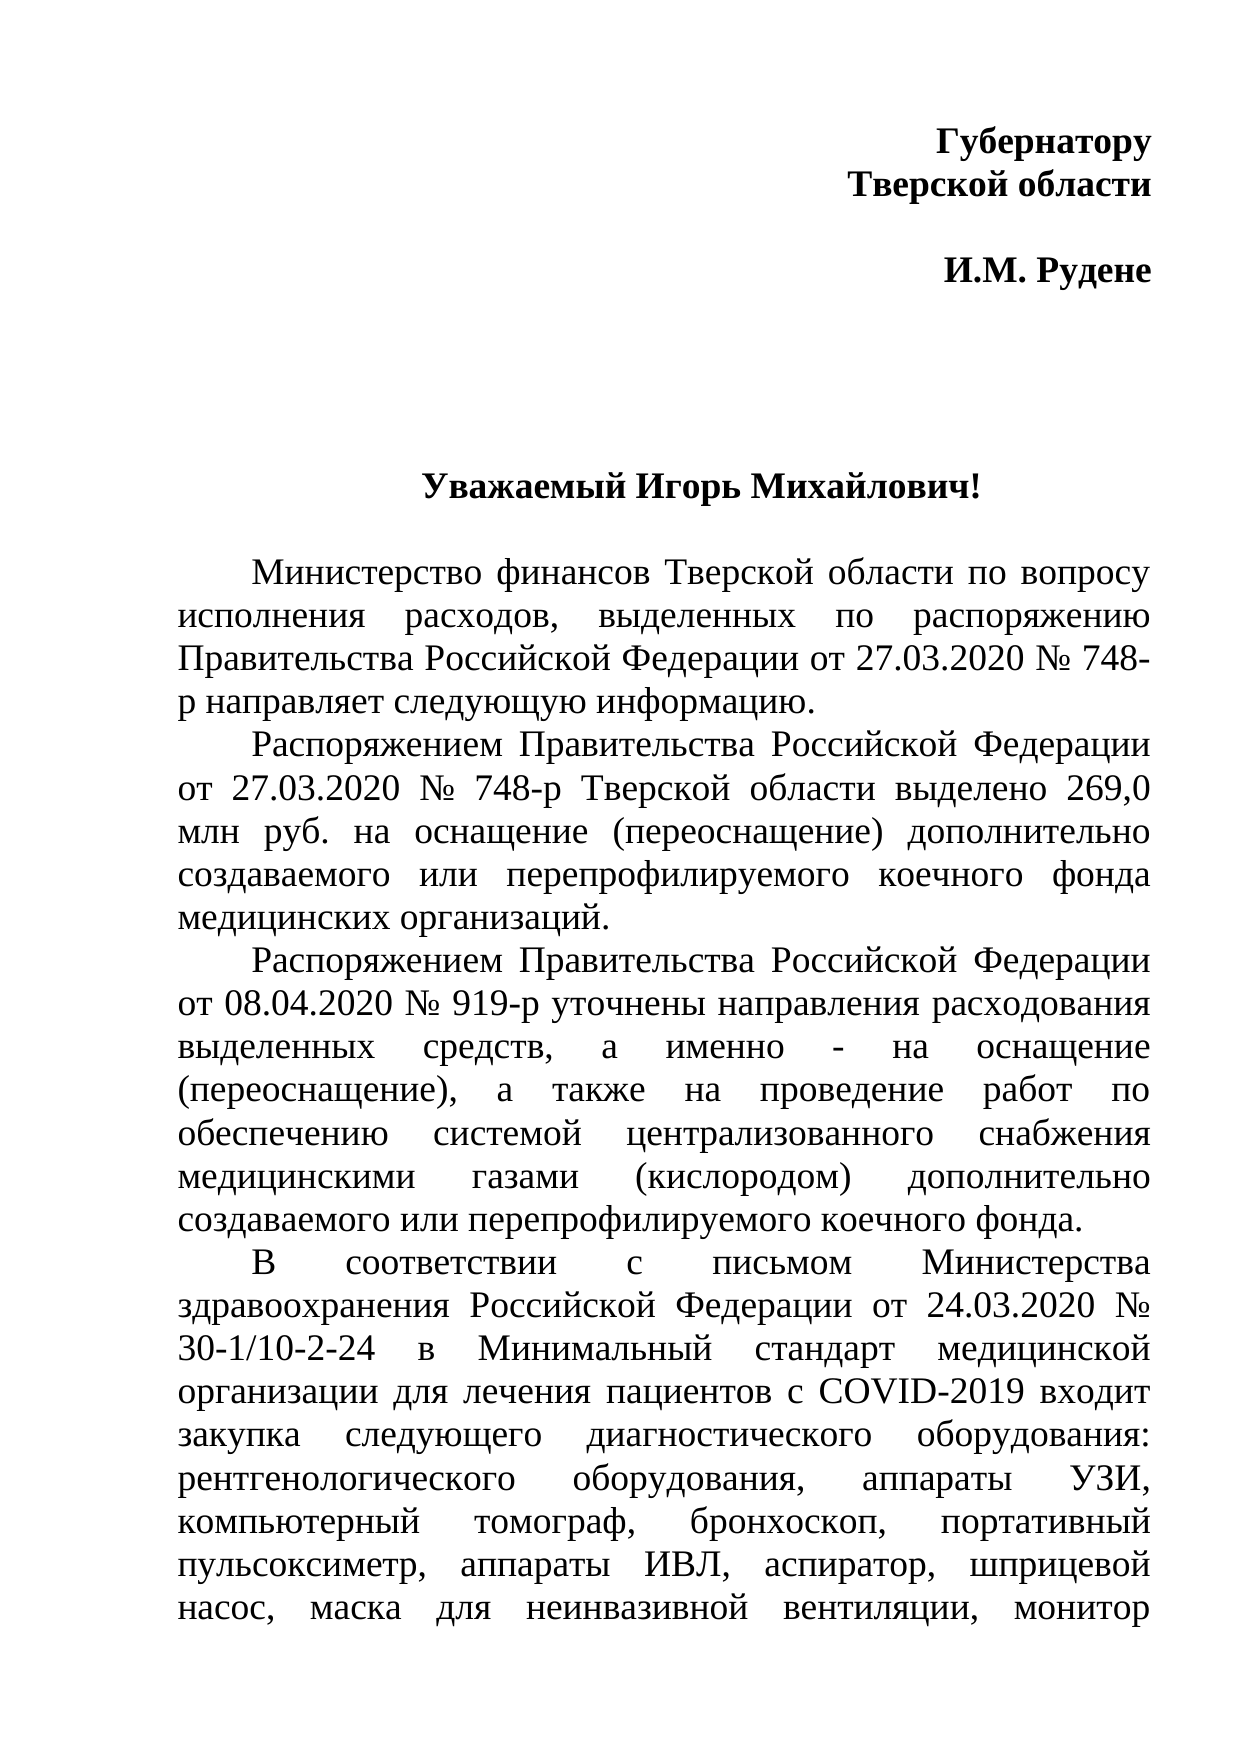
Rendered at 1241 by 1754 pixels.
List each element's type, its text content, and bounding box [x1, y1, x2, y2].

text И.М. Рудене [177, 247, 1152, 291]
text Губернатору [177, 118, 1152, 161]
text Тверской области [177, 161, 1152, 204]
text Распоряжением Правительства Российской Федерации от 08.04.2020 № 919-р уточнены направления расходования выделенных средств, а именно - на оснащение (переоснащение), а также на проведение работ по обеспечению системой централизованного снабжения медицинскими газами (кислородом) дополнительно создаваемого или перепрофилируемого коечного фонда. [177, 937, 1152, 1239]
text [177, 1239, 1152, 1627]
text Уважаемый Игорь Михайлович! [177, 463, 1152, 506]
text Министерство финансов Тверской области по вопросу исполнения расходов, выделенных по распоряжению Правительства Российской Федерации от 27.03.2020 № 748-р направляет следующую информацию. [177, 549, 1152, 722]
text Распоряжением Правительства Российской Федерации от 27.03.2020 № 748-р Тверской области выделено 269,0 млн руб. на оснащение (переоснащение) дополнительно создаваемого или перепрофилируемого коечного фонда медицинских организаций. [177, 722, 1152, 937]
